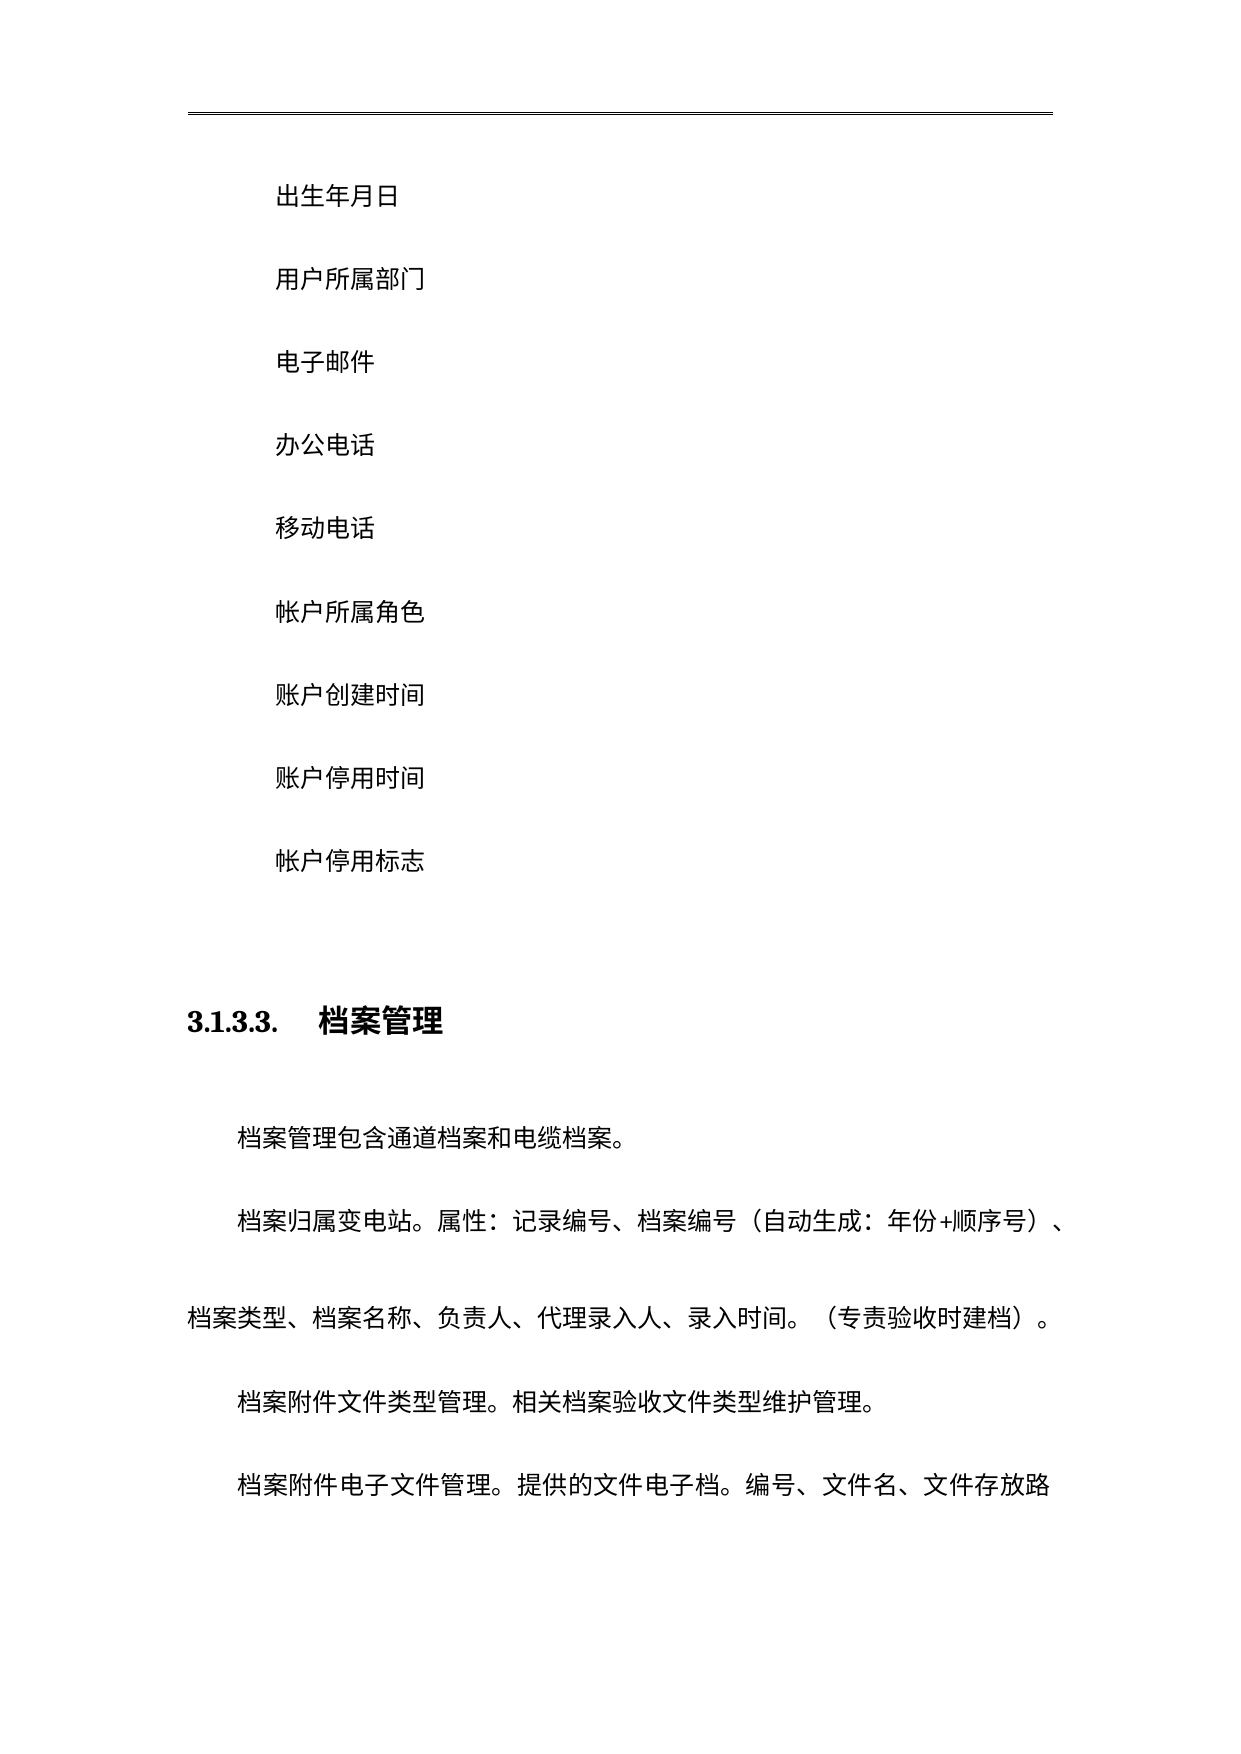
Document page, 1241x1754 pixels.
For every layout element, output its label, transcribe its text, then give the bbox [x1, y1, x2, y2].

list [187, 1451, 1053, 1516]
text 出生年月日 [187, 162, 1053, 227]
list 档案归属变电站。属性：记录编号、档案编号（自动生成：年份+顺序号）、档案类型、档案名称、负责人、代理录入人、录入时间。（专责验收时建档）。 [187, 1187, 1053, 1349]
text 办公电话 [187, 411, 1053, 476]
text 帐户停用标志 [187, 827, 1053, 892]
list 档案附件文件类型管理。相关档案验收文件类型维护管理。 [187, 1368, 1053, 1433]
subtitle 档案管理 [187, 986, 1053, 1051]
text 用户所属部门 [187, 245, 1053, 310]
text 账户停用时间 [275, 744, 1053, 809]
text 移动电话 [187, 494, 1053, 559]
text 帐户所属角色 [187, 578, 1053, 643]
list 档案管理包含通道档案和电缆档案。 [187, 1104, 1053, 1169]
text 电子邮件 [187, 328, 1053, 393]
text 账户创建时间 [275, 661, 1053, 726]
